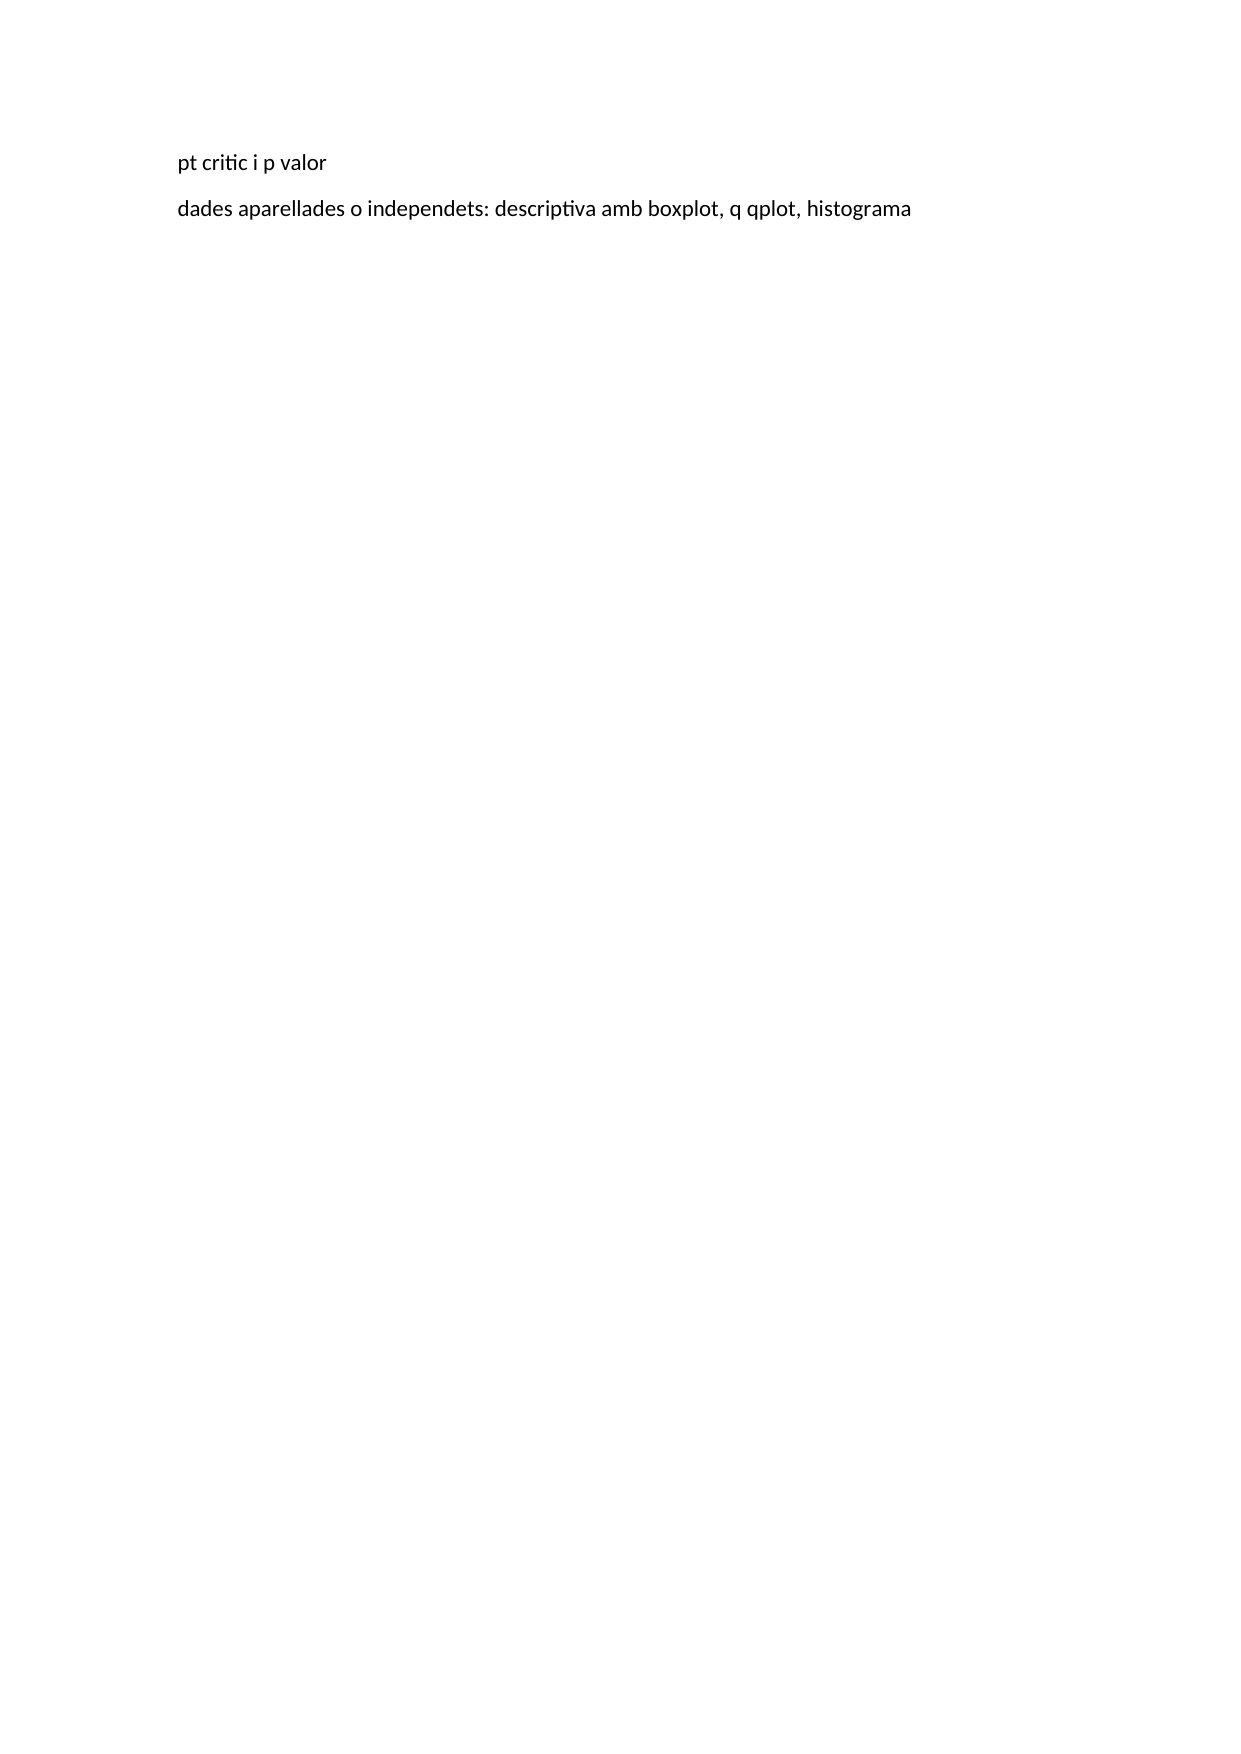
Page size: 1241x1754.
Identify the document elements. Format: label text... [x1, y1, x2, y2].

text pt critic i p valor [177, 148, 1063, 176]
text dades aparellades o independets: descriptiva amb boxplot, q qplot, histograma [177, 194, 1063, 222]
